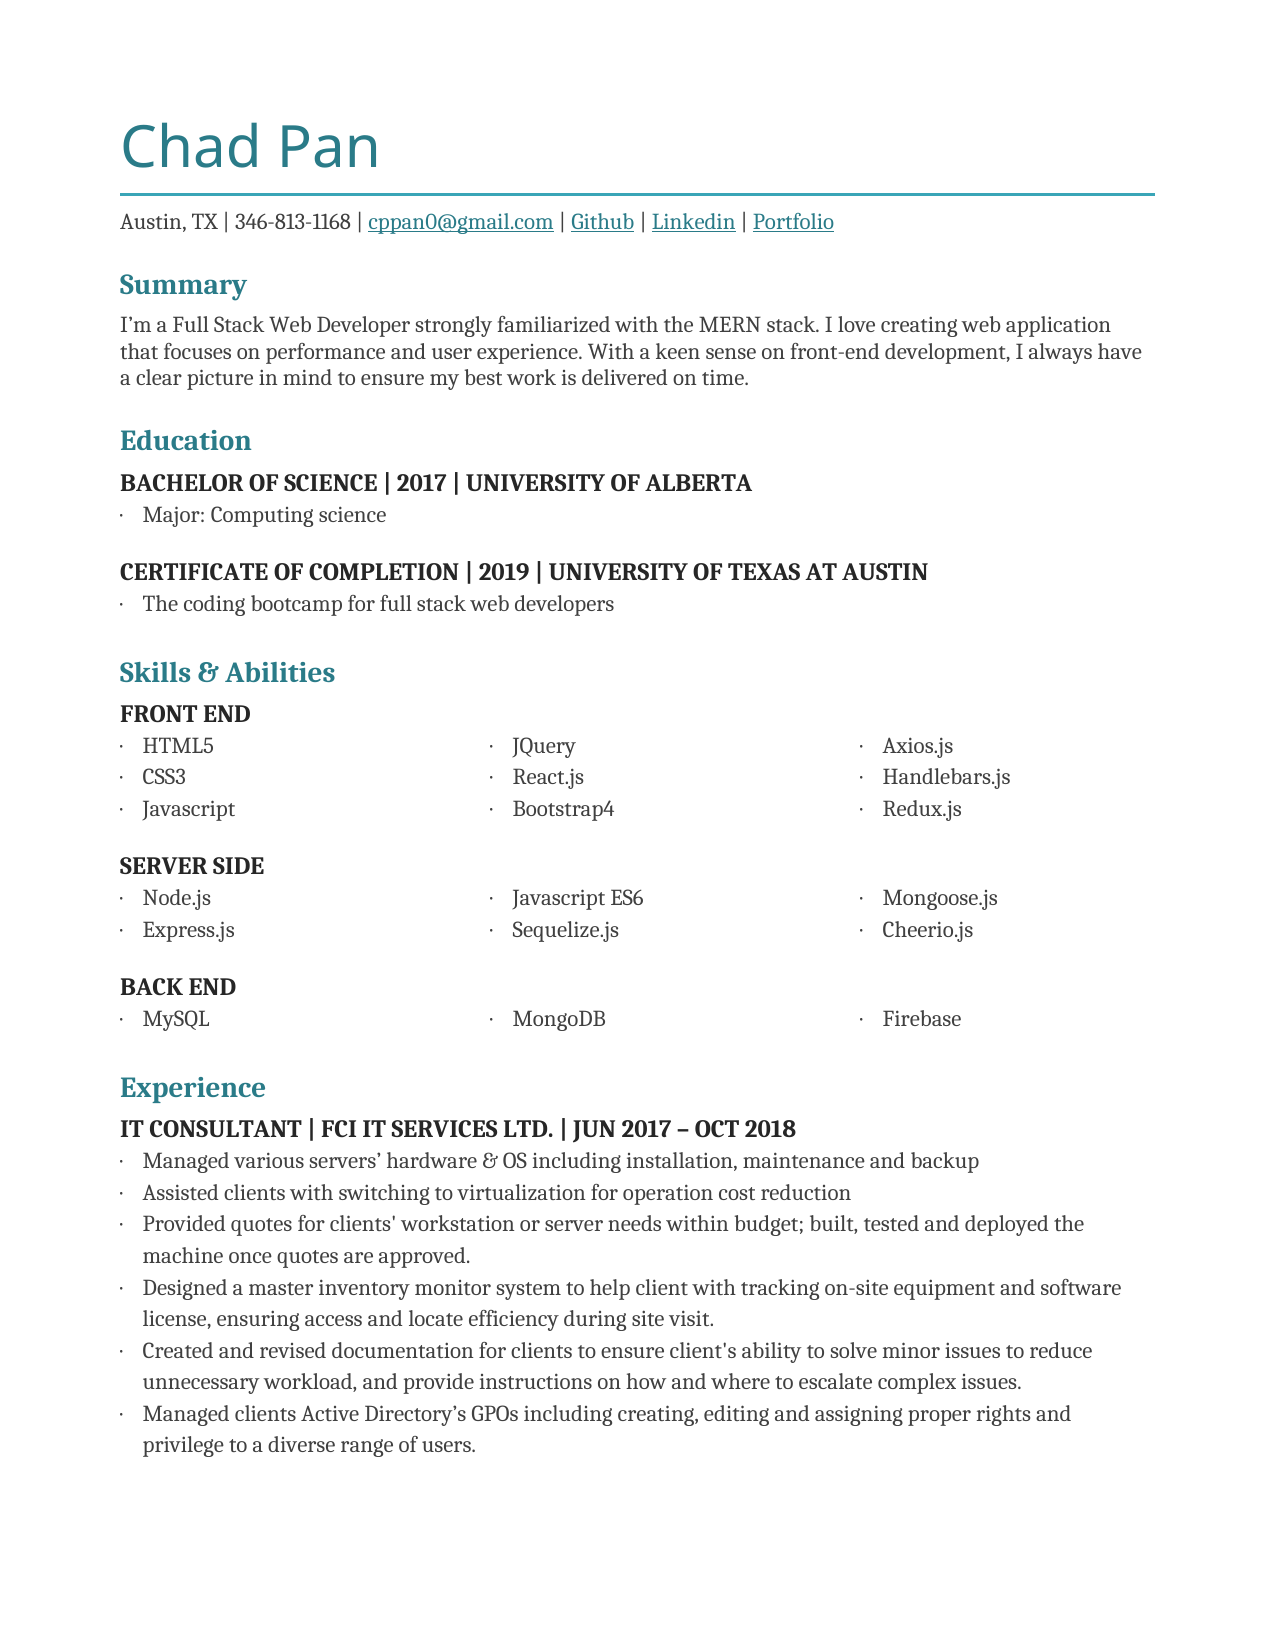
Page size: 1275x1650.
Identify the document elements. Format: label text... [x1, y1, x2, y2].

list Created and revised documentation for clients to ensure client's ability to solve minor issues to reduce unnecessary workload, and provide instructions on how and where to escalate complex issues. [120, 1337, 1155, 1395]
list Axios.js [860, 733, 1155, 759]
list MySQL [120, 1006, 415, 1033]
subtitle front end [120, 700, 1155, 728]
text Austin, TX | 346-813-1168 | cppan0@gmail.com | Github | Linkedin | Portfolio [120, 208, 1155, 235]
text I’m a Full Stack Web Developer strongly familiarized with the MERN stack. I love creating web application that focuses on performance and user experience. With a keen sense on front-end development, I always have a clear picture in mind to ensure my best work is delivered on time. [120, 312, 1155, 391]
list Node.js [120, 885, 415, 912]
subtitle server side [120, 852, 1155, 881]
subtitle Bachelor of science | 2017 | university of alberta [120, 468, 1155, 497]
list The coding bootcamp for full stack web developers [120, 591, 1155, 617]
list Javascript [120, 796, 415, 822]
subtitle back end [120, 973, 1155, 1002]
list Redux.js [860, 796, 1155, 822]
list Cheerio.js [860, 917, 1155, 943]
subtitle Certificate of completion | 2019 | university of texas at austin [120, 558, 1155, 587]
subtitle Summary [120, 268, 1155, 302]
title Chad Pan [120, 105, 1155, 193]
subtitle IT consultant | fci it services ltd. | jun 2017 – oct 2018 [120, 1115, 1155, 1144]
list JQuery [490, 733, 785, 759]
list Designed a master inventory monitor system to help client with tracking on-site equipment and software license, ensuring access and locate efficiency during site visit. [120, 1274, 1155, 1332]
list Express.js [120, 917, 415, 943]
list Assisted clients with switching to virtualization for operation cost reduction [120, 1179, 1155, 1206]
list Managed clients Active Directory’s GPOs including creating, editing and assigning proper rights and privilege to a diverse range of users. [120, 1401, 1155, 1458]
list Major: Computing science [120, 501, 1155, 528]
list Javascript ES6 [490, 885, 785, 912]
list CSS3 [120, 764, 415, 791]
list Handlebars.js [860, 764, 1155, 791]
list Provided quotes for clients' workstation or server needs within budget; built, tested and deployed the machine once quotes are approved. [120, 1211, 1155, 1269]
list React.js [490, 764, 785, 791]
list Mongoose.js [860, 885, 1155, 912]
list Firebase [860, 1006, 1155, 1033]
list Managed various servers’ hardware & OS including installation, maintenance and backup [120, 1148, 1155, 1174]
list Bootstrap4 [490, 796, 785, 822]
list Sequelize.js [490, 917, 785, 943]
list HTML5 [120, 733, 415, 759]
list MongoDB [490, 1006, 785, 1033]
